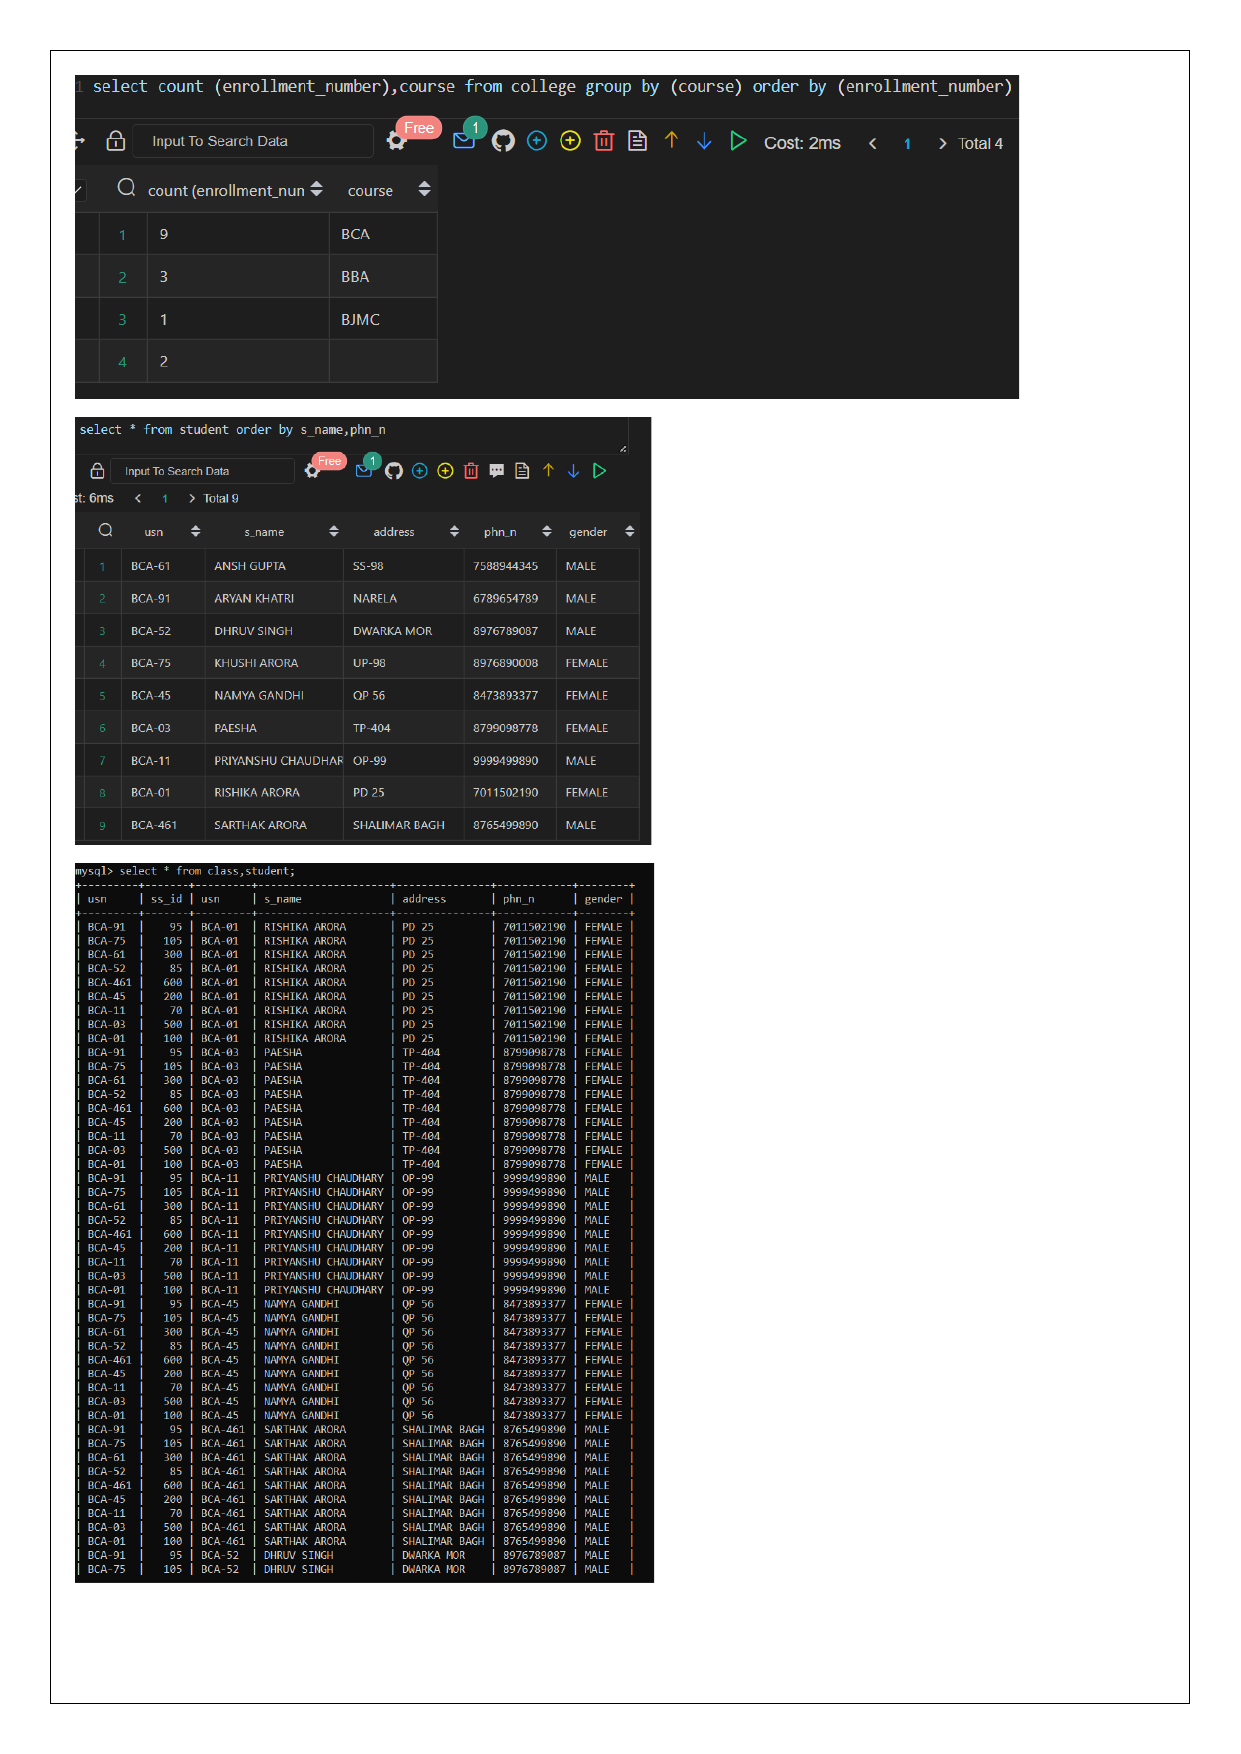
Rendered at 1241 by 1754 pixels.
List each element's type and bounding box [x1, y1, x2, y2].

picture [75, 863, 655, 1583]
picture [75, 417, 652, 845]
picture [75, 75, 1020, 399]
